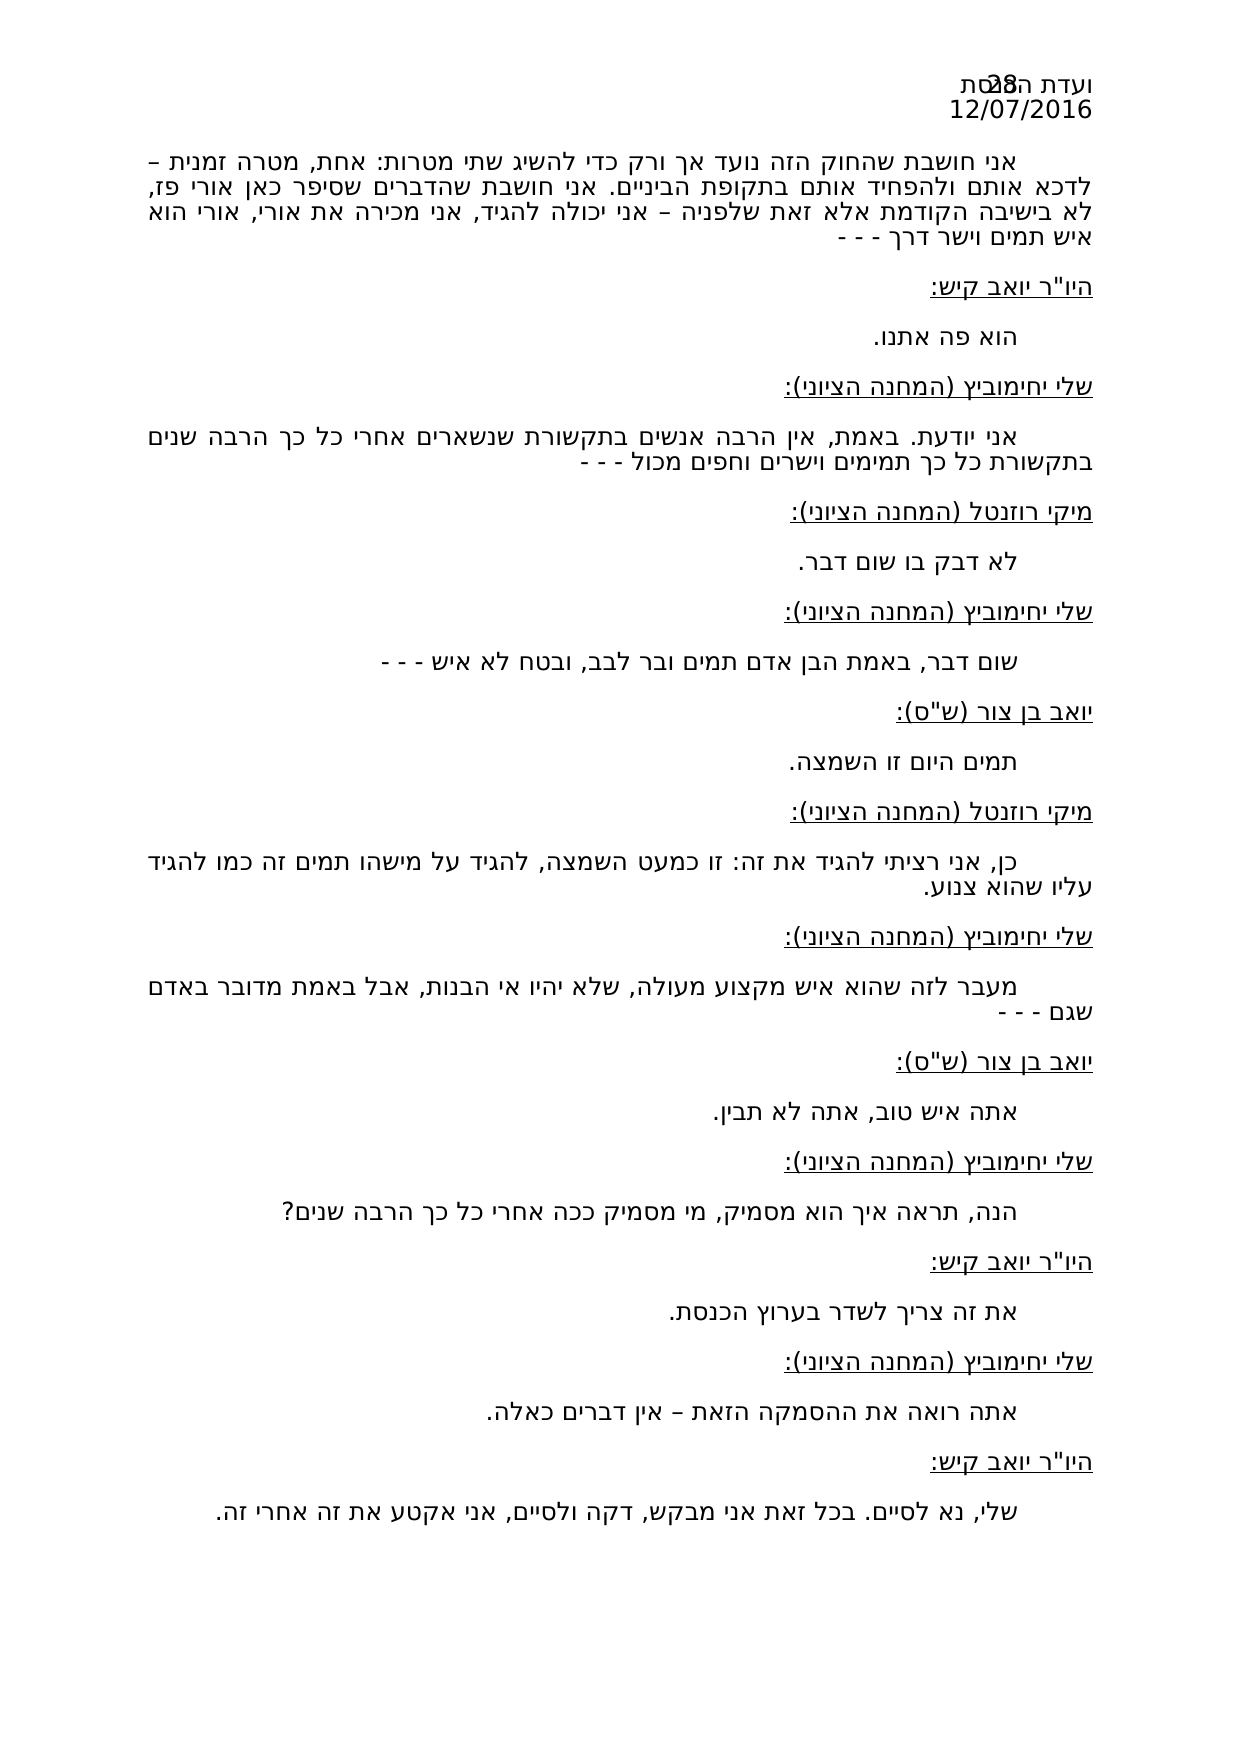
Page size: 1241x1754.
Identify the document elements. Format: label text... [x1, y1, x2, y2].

text אתה איש טוב, אתה לא תבין. [147, 1100, 1093, 1125]
text שלי יחימוביץ (המחנה הציוני): [147, 600, 1093, 625]
text אני יודעת. באמת, אין הרבה אנשים בתקשורת שנשארים אחרי כל כך הרבה שנים בתקשורת כל כך תמימים וישרים וחפים מכול - - - [147, 425, 1093, 475]
text תמים היום זו השמצה. [147, 750, 1093, 775]
text הנה, תראה איך הוא מסמיק, מי מסמיק ככה אחרי כל כך הרבה שנים? [147, 1200, 1093, 1225]
text יואב בן צור (ש"ס): [147, 1050, 1093, 1075]
text הוא פה אתנו. [147, 325, 1093, 350]
text היו"ר יואב קיש: [147, 1250, 1093, 1275]
text אתה רואה את ההסמקה הזאת – אין דברים כאלה. [147, 1400, 1093, 1425]
text מיקי רוזנטל (המחנה הציוני): [147, 800, 1093, 825]
text יואב בן צור (ש"ס): [147, 700, 1093, 725]
text מיקי רוזנטל (המחנה הציוני): [147, 500, 1093, 525]
text מעבר לזה שהוא איש מקצוע מעולה, שלא יהיו אי הבנות, אבל באמת מדובר באדם שגם - - - [147, 975, 1093, 1025]
text היו"ר יואב קיש: [147, 275, 1093, 300]
text את זה צריך לשדר בערוץ הכנסת. [147, 1300, 1093, 1325]
text לא דבק בו שום דבר. [147, 550, 1093, 575]
text שלי יחימוביץ (המחנה הציוני): [147, 1350, 1093, 1375]
text שלי יחימוביץ (המחנה הציוני): [147, 1150, 1093, 1175]
text כן, אני רציתי להגיד את זה: זו כמעט השמצה, להגיד על מישהו תמים זה כמו להגיד עליו שהוא צנוע. [147, 850, 1093, 900]
text שלי יחימוביץ (המחנה הציוני): [147, 375, 1093, 400]
text שום דבר, באמת הבן אדם תמים ובר לבב, ובטח לא איש - - - [147, 650, 1093, 675]
text שלי, נא לסיים. בכל זאת אני מבקש, דקה ולסיים, אני אקטע את זה אחרי זה. [147, 1500, 1093, 1525]
text שלי יחימוביץ (המחנה הציוני): [147, 925, 1093, 950]
text היו"ר יואב קיש: [147, 1450, 1093, 1475]
text אני חושבת שהחוק הזה נועד אך ורק כדי להשיג שתי מטרות: אחת, מטרה זמנית – לדכא אותם ולהפחיד אותם בתקופת הביניים. אני חושבת שהדברים שסיפר כאן אורי פז, לא בישיבה הקודמת אלא זאת שלפניה – אני יכולה להגיד, אני מכירה את אורי, אורי הוא איש תמים וישר דרך - - - [147, 150, 1093, 250]
